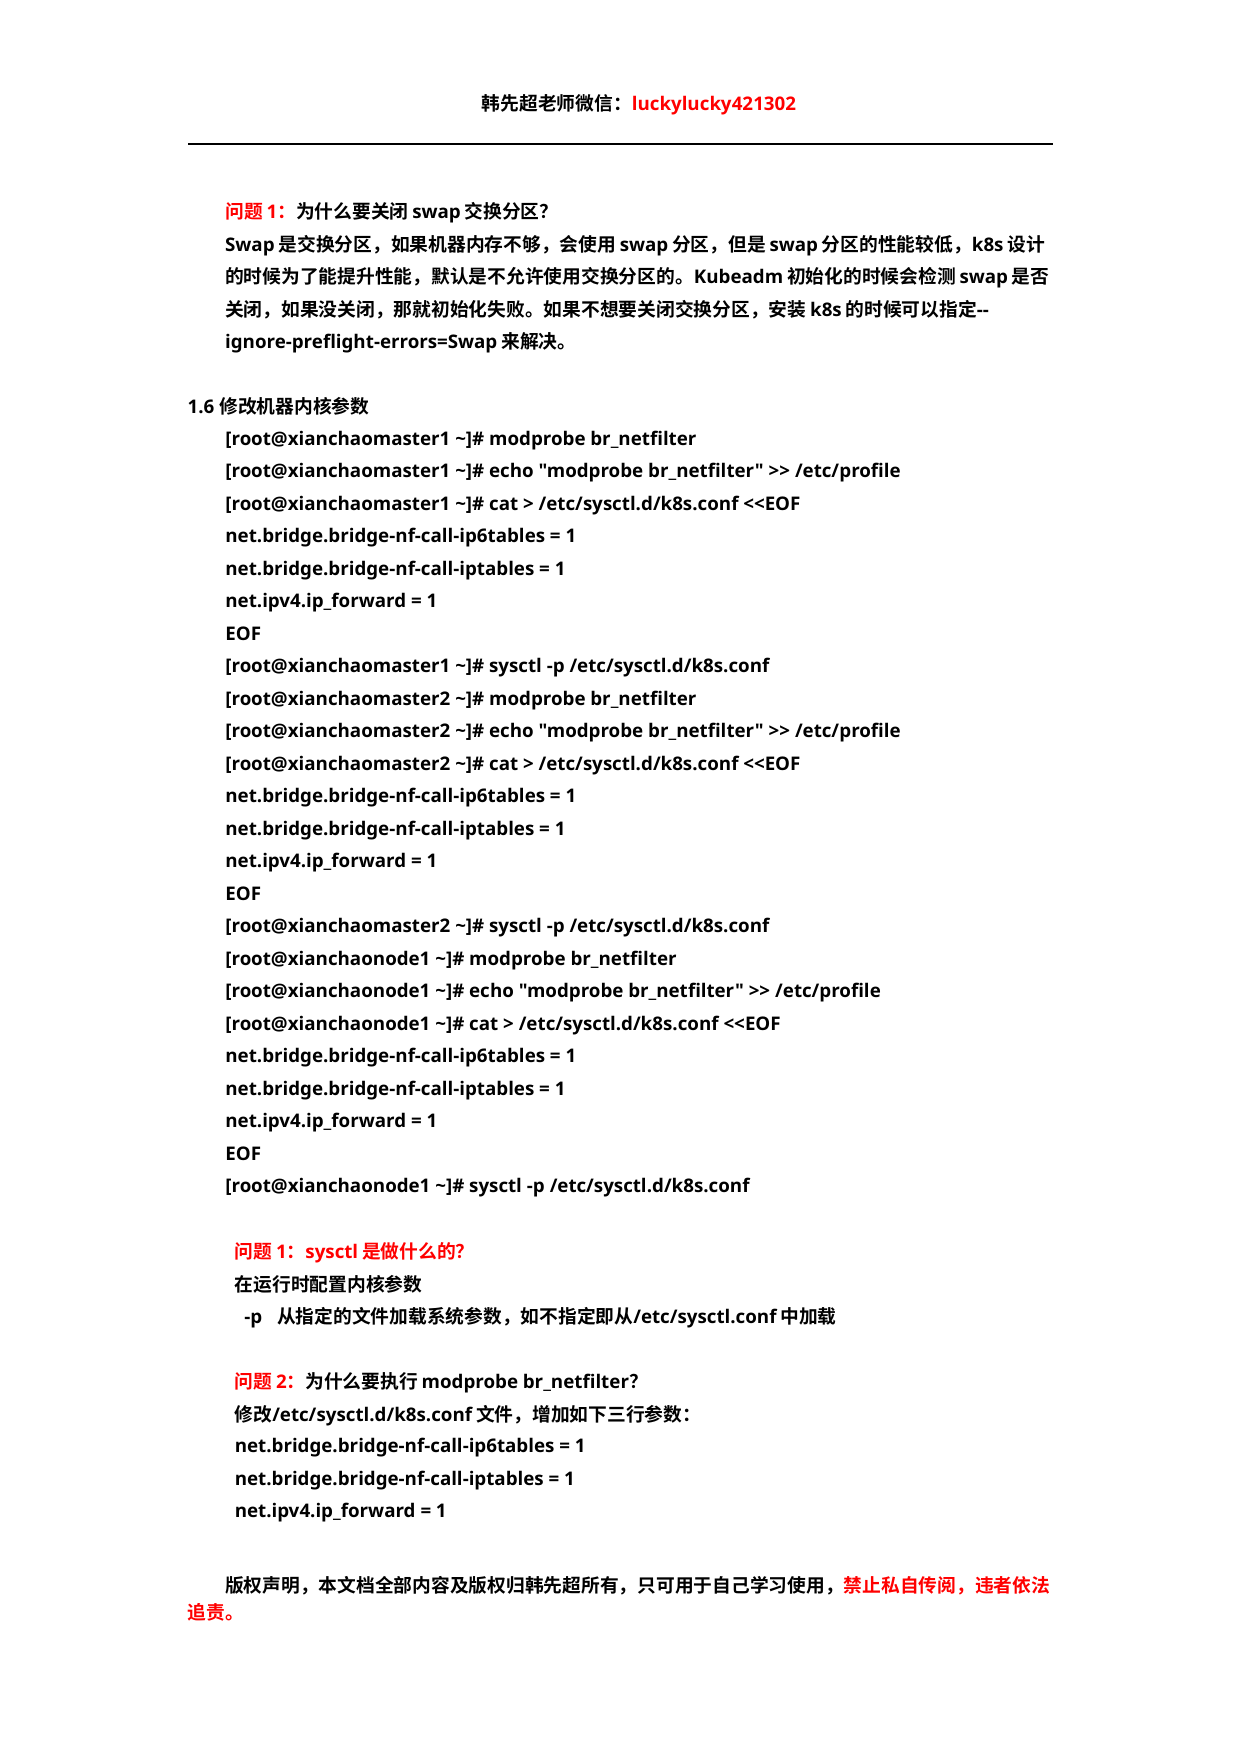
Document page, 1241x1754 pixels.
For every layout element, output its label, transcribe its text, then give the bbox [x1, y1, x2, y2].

text net.bridge.bridge-nf-call-ip6tables = 1 [187, 1039, 1053, 1072]
text -p 从指定的文件加载系统参数，如不指定即从/etc/sysctl.conf中加载 [197, 1299, 1053, 1332]
text net.bridge.bridge-nf-call-iptables = 1 [187, 552, 1053, 584]
text EOF [187, 1137, 1053, 1169]
text [root@xianchaomaster2 ~]# cat > /etc/sysctl.d/k8s.conf <<EOF [187, 747, 1053, 779]
text net.ipv4.ip_forward = 1 [187, 1104, 1053, 1137]
text net.ipv4.ip_forward = 1 [197, 1494, 1053, 1527]
text [root@xianchaonode1 ~]# echo "modprobe br_netfilter" >> /etc/profile [187, 974, 1053, 1007]
text EOF [187, 877, 1053, 909]
text net.bridge.bridge-nf-call-iptables = 1 [187, 812, 1053, 844]
text net.bridge.bridge-nf-call-ip6tables = 1 [187, 779, 1053, 812]
text 问题1：为什么要关闭swap交换分区？ [187, 194, 1053, 227]
text [root@xianchaomaster2 ~]# modprobe br_netfilter [187, 682, 1053, 714]
text [root@xianchaomaster1 ~]# modprobe br_netfilter [187, 422, 1053, 454]
subtitle 1.6 修改机器内核参数 [187, 389, 1053, 422]
text EOF [187, 617, 1053, 649]
text 问题2：为什么要执行modprobe br_netfilter？ [197, 1364, 1053, 1397]
text net.bridge.bridge-nf-call-ip6tables = 1 [187, 519, 1053, 552]
text net.ipv4.ip_forward = 1 [187, 844, 1053, 877]
text 修改/etc/sysctl.d/k8s.conf文件，增加如下三行参数： [197, 1397, 1053, 1429]
text [root@xianchaonode1 ~]# sysctl -p /etc/sysctl.d/k8s.conf [187, 1169, 1053, 1202]
text net.ipv4.ip_forward = 1 [187, 584, 1053, 617]
text [root@xianchaonode1 ~]# cat > /etc/sysctl.d/k8s.conf <<EOF [187, 1007, 1053, 1039]
text [root@xianchaomaster1 ~]# sysctl -p /etc/sysctl.d/k8s.conf [187, 649, 1053, 682]
text net.bridge.bridge-nf-call-iptables = 1 [187, 1072, 1053, 1104]
text [root@xianchaomaster1 ~]# echo "modprobe br_netfilter" >> /etc/profile [187, 454, 1053, 487]
text [root@xianchaonode1 ~]# modprobe br_netfilter [187, 942, 1053, 974]
text net.bridge.bridge-nf-call-iptables = 1 [197, 1462, 1053, 1494]
text Swap是交换分区，如果机器内存不够，会使用swap分区，但是swap分区的性能较低，k8s设计的时候为了能提升性能，默认是不允许使用交换分区的。Kubeadm初始化的时候会检测swap是否关闭，如果没关闭，那就初始化失败。如果不想要关闭交换分区，安装k8s的时候可以指定--ignore-preflight-errors=Swap来解决。 [225, 227, 1053, 357]
text [root@xianchaomaster2 ~]# echo "modprobe br_netfilter" >> /etc/profile [187, 714, 1053, 747]
text [root@xianchaomaster2 ~]# sysctl -p /etc/sysctl.d/k8s.conf [187, 909, 1053, 942]
text net.bridge.bridge-nf-call-ip6tables = 1 [197, 1429, 1053, 1462]
text 在运行时配置内核参数 [197, 1267, 1053, 1299]
text [root@xianchaomaster1 ~]# cat > /etc/sysctl.d/k8s.conf <<EOF [187, 487, 1053, 519]
text 问题1：sysctl是做什么的？ [197, 1234, 1053, 1267]
